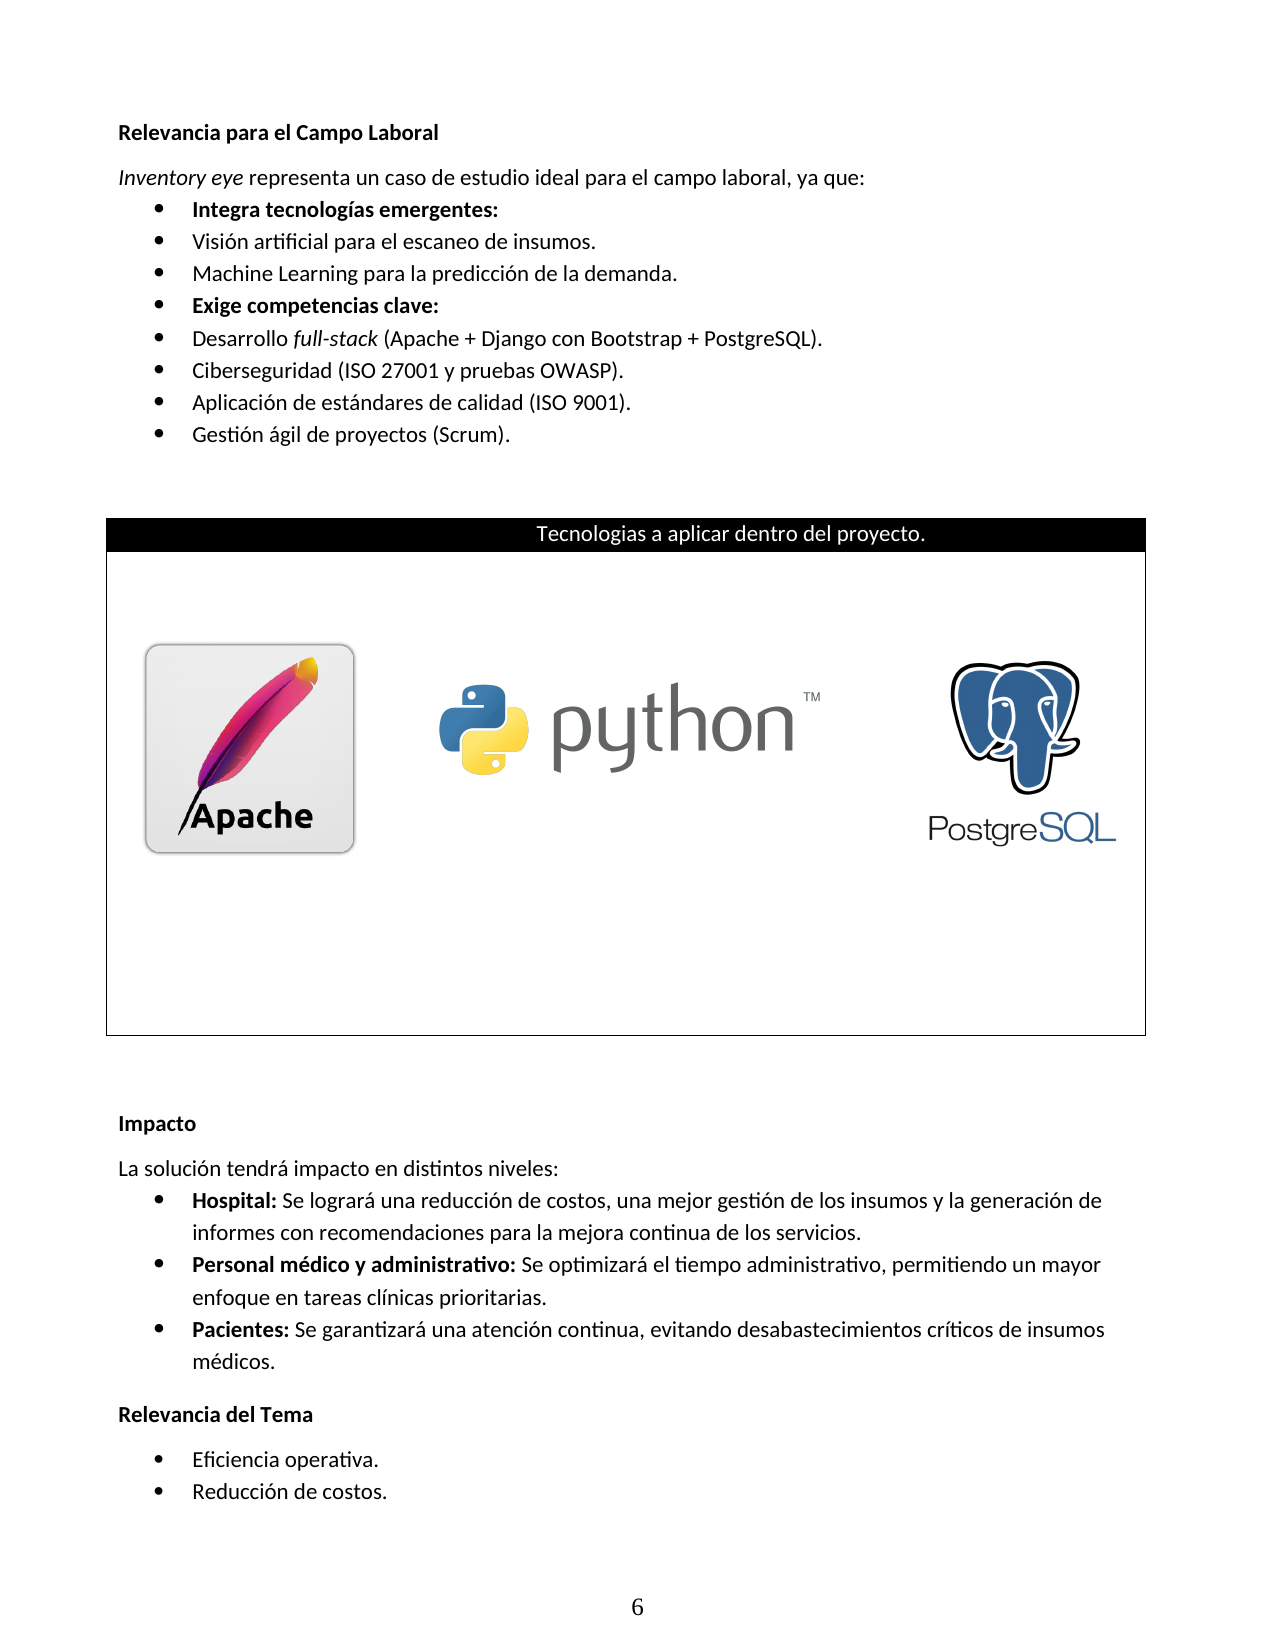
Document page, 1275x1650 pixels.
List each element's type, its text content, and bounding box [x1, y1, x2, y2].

list Pacientes: Se garantizará una atención continua, evitando desabastecimientos críticos de insumos médicos. [154, 1315, 1157, 1375]
table_header Tecnologias a aplicar dentro del proyecto. [107, 519, 1145, 551]
subtitle Relevancia del Tema [118, 1400, 1157, 1428]
list Personal médico y administrativo: Se optimizará el tiempo administrativo, permitiendo un mayor enfoque en tareas clínicas prioritarias. [154, 1251, 1157, 1311]
subtitle Relevancia para el Campo Laboral [118, 118, 1157, 146]
text Inventory eye representa un caso de estudio ideal para el campo laboral, ya que: [118, 163, 1157, 191]
list Machine Learning para la predicción de la demanda. [154, 259, 1157, 287]
picture [141, 640, 358, 857]
list Visión artificial para el escaneo de insumos. [154, 227, 1157, 255]
subtitle Impacto [118, 1109, 1157, 1137]
table_cell [107, 552, 1145, 1034]
picture [911, 629, 1128, 871]
list Gestión ágil de proyectos (Scrum). [154, 420, 1157, 448]
list Aplicación de estándares de calidad (ISO 9001). [154, 388, 1157, 416]
picture [437, 629, 822, 846]
list Desarrollo full-stack (Apache + Django con Bootstrap + PostgreSQL). [154, 324, 1157, 352]
list Eficiencia operativa. [154, 1445, 1157, 1473]
list Exige competencias clave: [154, 292, 1157, 319]
list Integra tecnologías emergentes: [154, 195, 1157, 223]
text La solución tendrá impacto en distintos niveles: [118, 1154, 1157, 1182]
list Reducción de costos. [154, 1477, 1157, 1505]
list Hospital: Se logrará una reducción de costos, una mejor gestión de los insumos y la generación de informes con recomendaciones para la mejora continua de los servicios. [154, 1186, 1157, 1246]
list Ciberseguridad (ISO 27001 y pruebas OWASP). [154, 356, 1157, 384]
